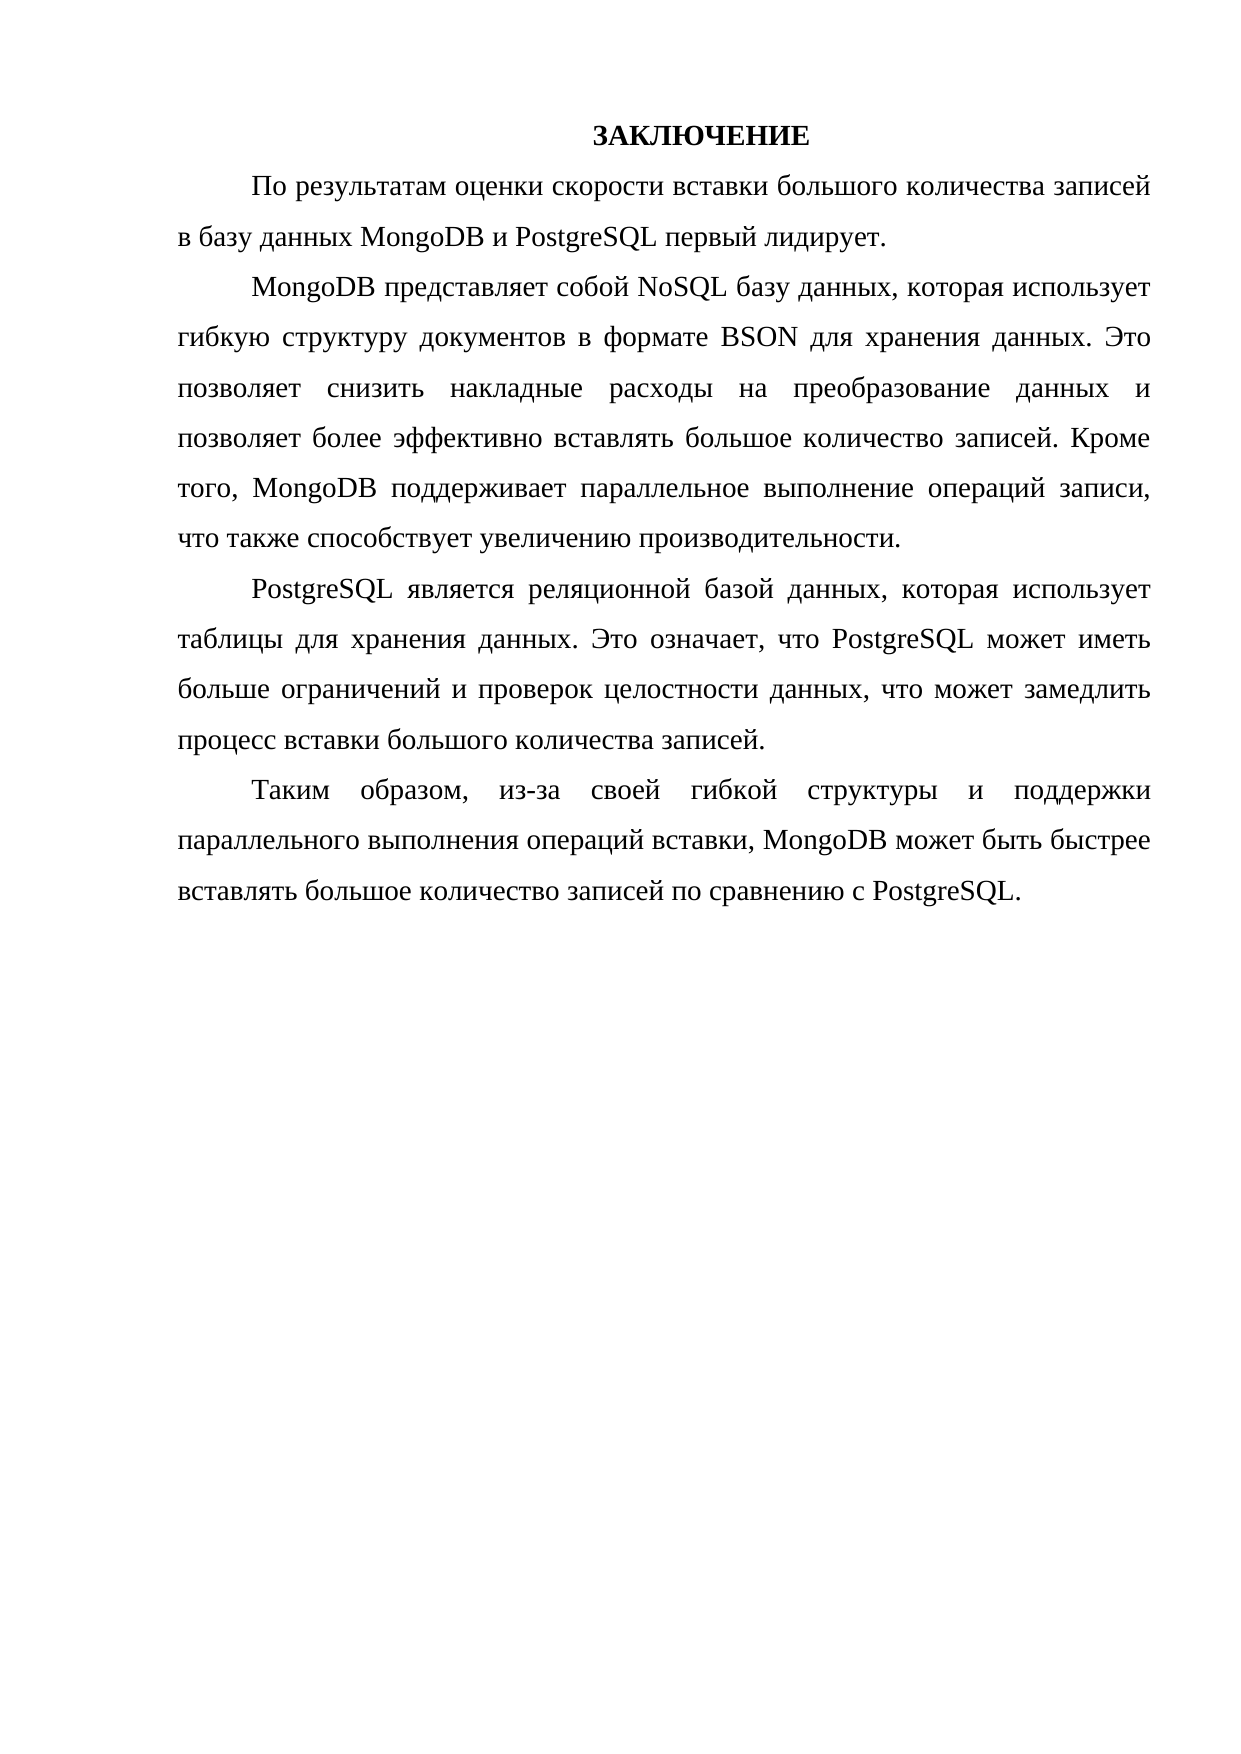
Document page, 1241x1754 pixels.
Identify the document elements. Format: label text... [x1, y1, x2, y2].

text Таким образом, из-за своей гибкой структуры и поддержки параллельного выполнения операций вставки, MongoDB может быть быстрее вставлять большое количество записей по сравнению с PostgreSQL. [177, 772, 1152, 906]
subtitle ЗАКЛЮЧЕНИЕ [177, 118, 1152, 152]
text По результатам оценки скорости вставки большого количества записей в базу данных MongoDB и PostgreSQL первый лидирует. [177, 168, 1152, 252]
text MongoDB представляет собой NoSQL базу данных, которая использует гибкую структуру документов в формате BSON для хранения данных. Это позволяет снизить накладные расходы на преобразование данных и позволяет более эффективно вставлять большое количество записей. Кроме того, MongoDB поддерживает параллельное выполнение операций записи, что также способствует увеличению производительности. [177, 269, 1152, 554]
text PostgreSQL является реляционной базой данных, которая использует таблицы для хранения данных. Это означает, что PostgreSQL может иметь больше ограничений и проверок целостности данных, что может замедлить процесс вставки большого количества записей. [177, 571, 1152, 755]
